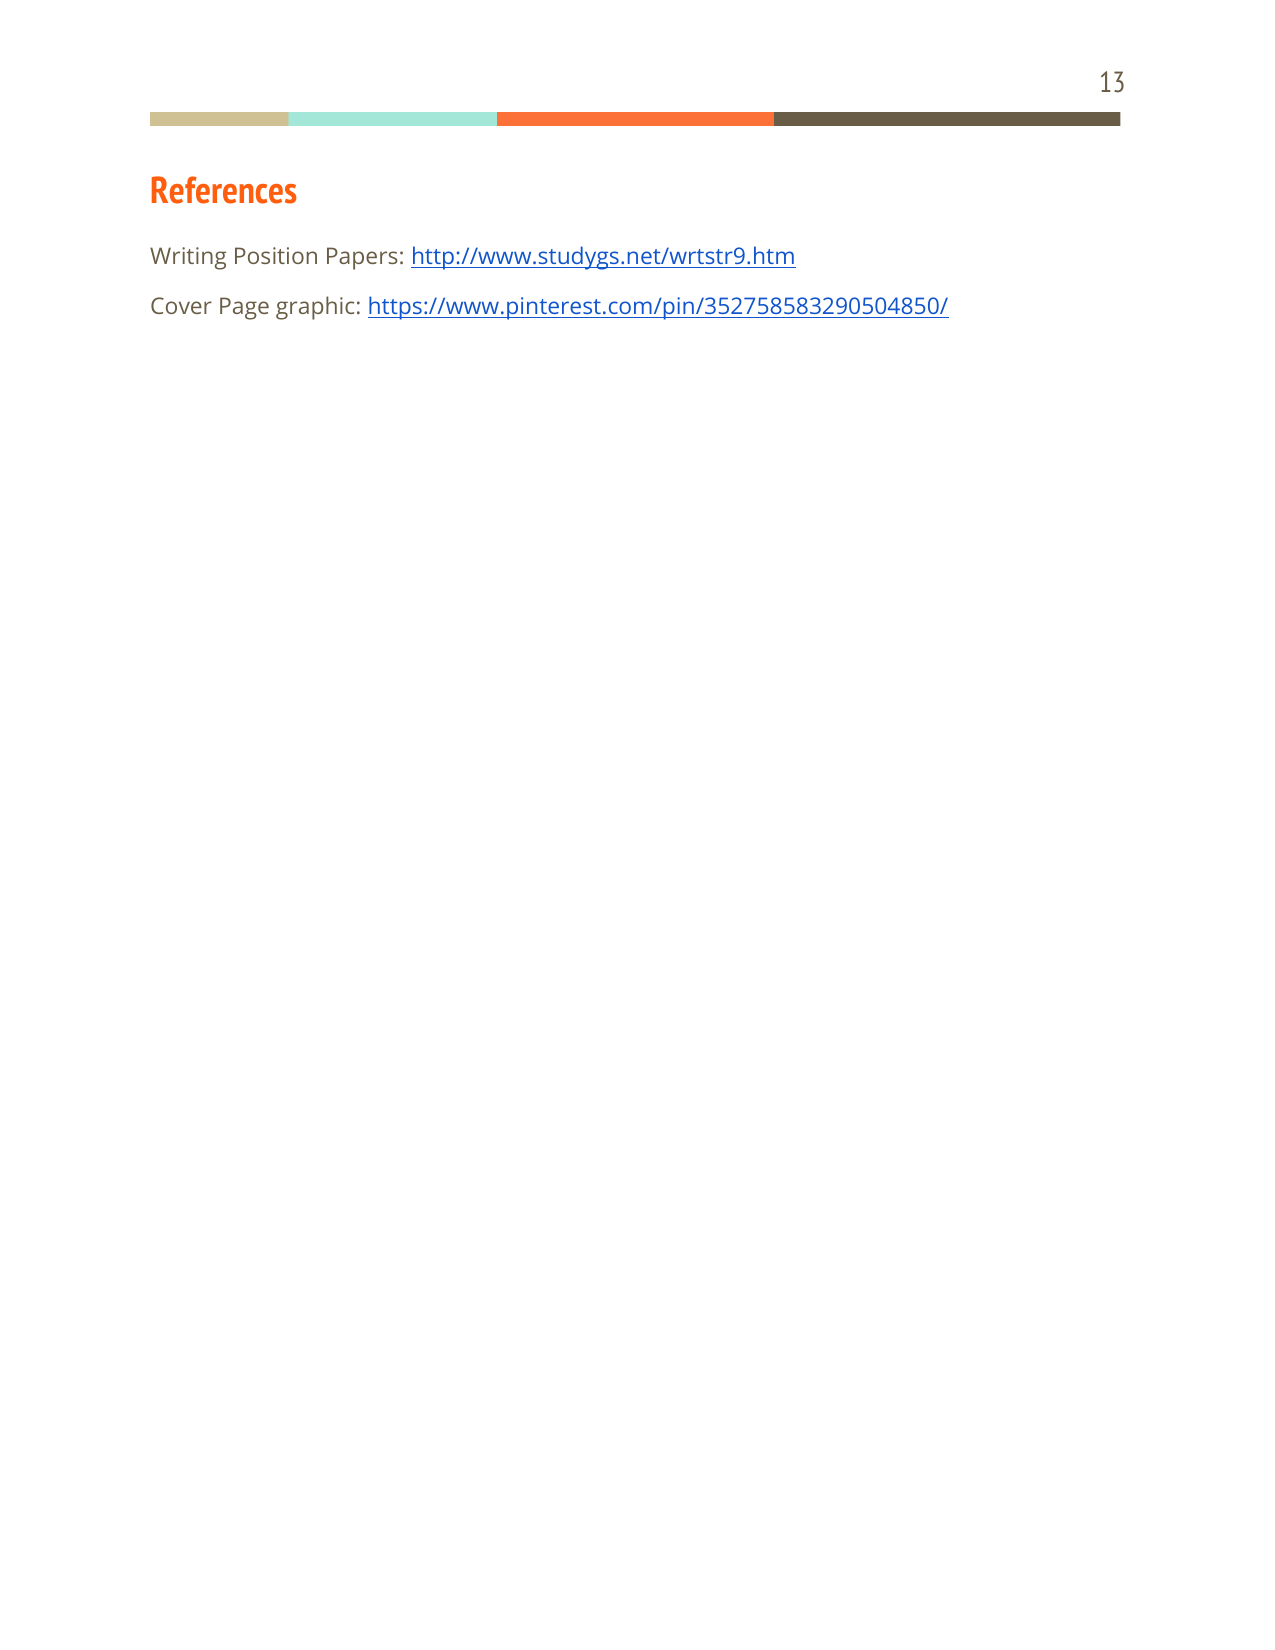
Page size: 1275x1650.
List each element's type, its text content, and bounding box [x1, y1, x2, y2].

picture [150, 112, 1121, 126]
text Cover Page graphic: https://www.pinterest.com/pin/352758583290504850/ [150, 290, 1125, 322]
text Writing Position Papers: http://www.studygs.net/wrtstr9.htm [150, 240, 1125, 272]
subtitle References [150, 165, 1125, 213]
